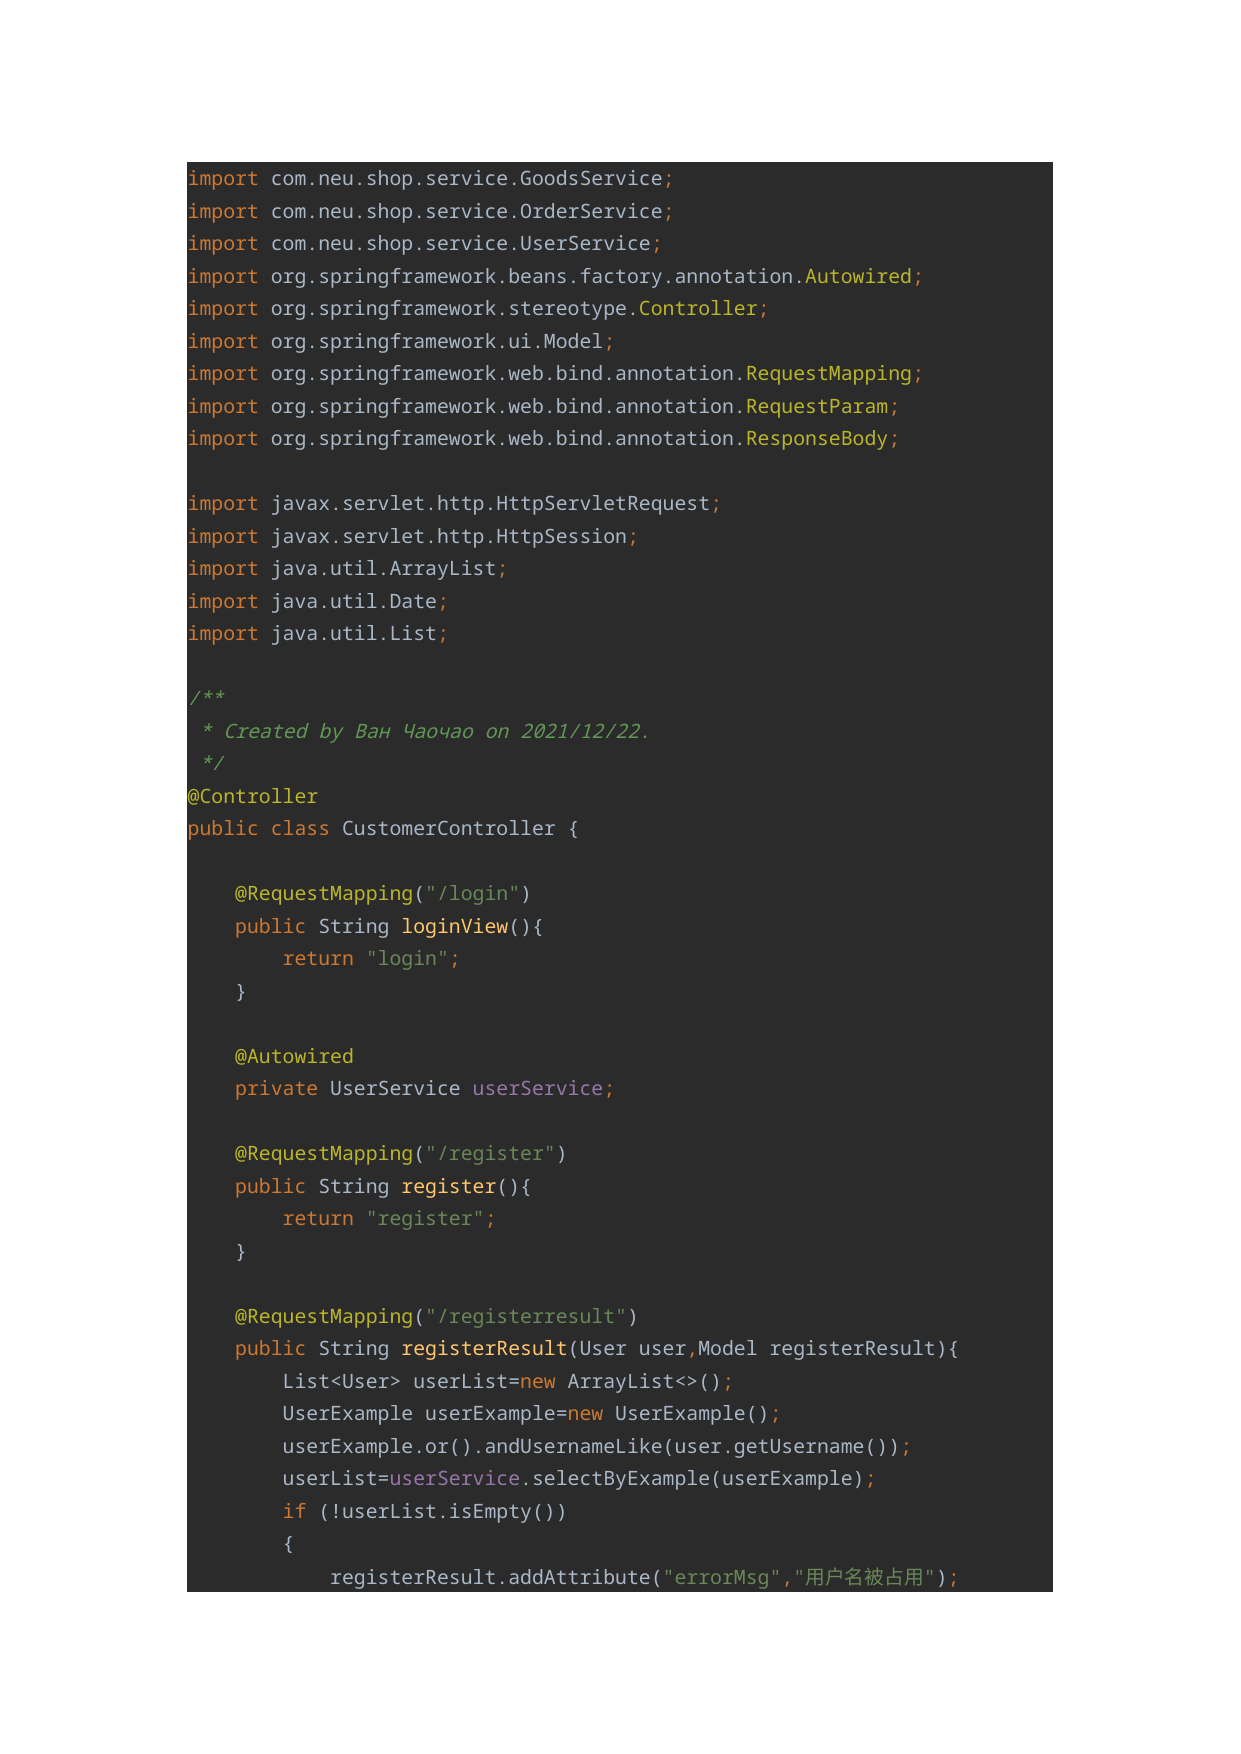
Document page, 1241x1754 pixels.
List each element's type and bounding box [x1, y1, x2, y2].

text [187, 162, 1053, 1592]
